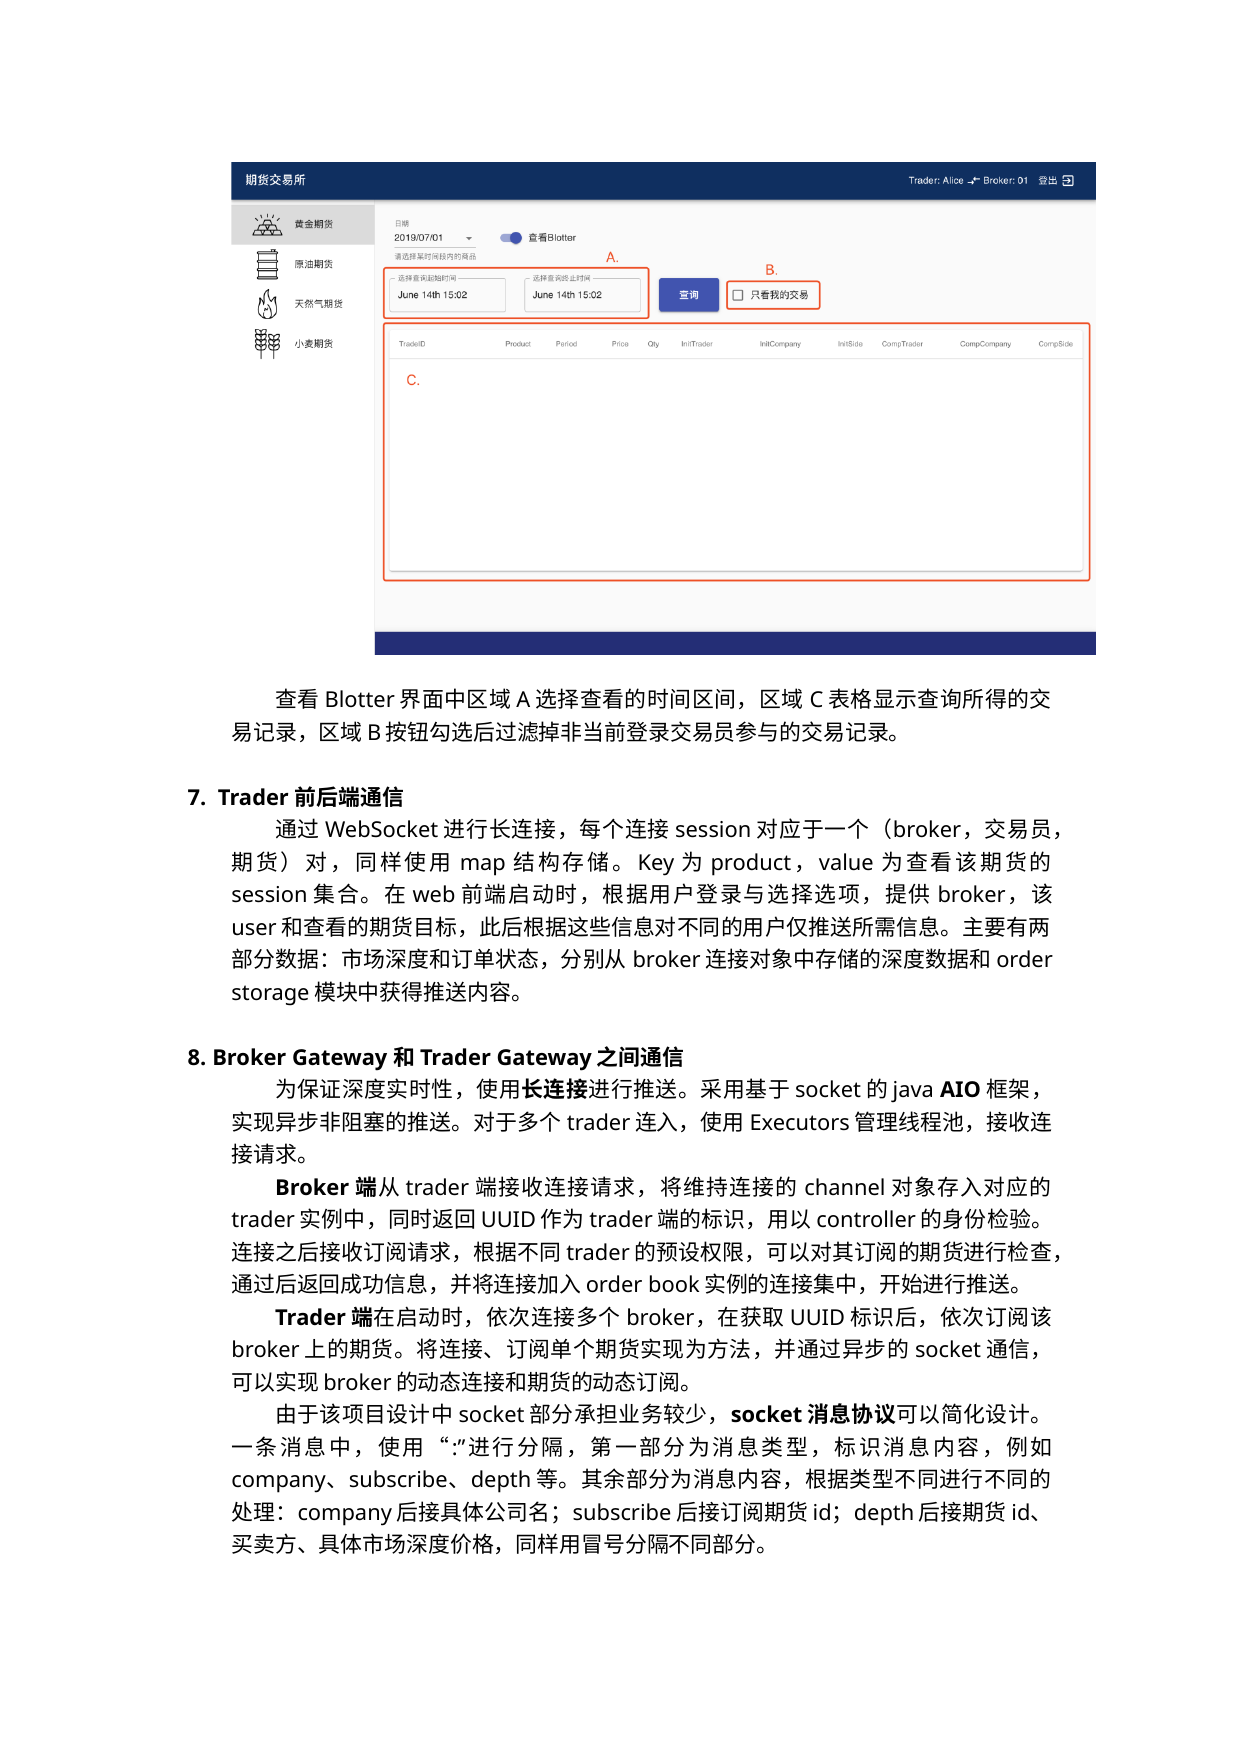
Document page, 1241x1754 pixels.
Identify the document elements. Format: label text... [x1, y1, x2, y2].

text 通过WebSocket进行长连接，每个连接session对应于一个（broker，交易员，期货）对，同样使用map结构存储。Key为product，value为查看该期货的session集合。在web前端启动时，根据用户登录与选择选项，提供broker，该user和查看的期货目标，此后根据这些信息对不同的用户仅推送所需信息。主要有两部分数据：市场深度和订单状态，分别从broker连接对象中存储的深度数据和order storage模块中获得推送内容。 [231, 812, 1053, 1007]
text Trader端在启动时，依次连接多个broker，在获取UUID标识后，依次订阅该broker上的期货。将连接、订阅单个期货实现为方法，并通过异步的socket通信，可以实现broker的动态连接和期货的动态订阅。 [231, 1299, 1053, 1397]
list Broker Gateway 和 Trader Gateway之间通信 [187, 1039, 1053, 1072]
text 为保证深度实时性，使用长连接进行推送。采用基于socket的java AIO框架，实现异步非阻塞的推送。对于多个trader连入，使用Executors管理线程池，接收连接请求。 [231, 1072, 1053, 1169]
text Broker端从trader端接收连接请求，将维持连接的channel对象存入对应的trader实例中，同时返回UUID作为trader端的标识，用以controller的身份检验。连接之后接收订阅请求，根据不同trader的预设权限，可以对其订阅的期货进行检查，通过后返回成功信息，并将连接加入order book实例的连接集中，开始进行推送。 [231, 1169, 1053, 1299]
text 查看Blotter界面中区域A选择查看的时间区间，区域C表格显示查询所得的交易记录，区域B按钮勾选后过滤掉非当前登录交易员参与的交易记录。 [231, 682, 1053, 747]
text 由于该项目设计中socket部分承担业务较少，socket消息协议可以简化设计。一条消息中，使用“:”进行分隔，第一部分为消息类型，标识消息内容，例如company、subscribe、depth等。其余部分为消息内容，根据类型不同进行不同的处理：company后接具体公司名；subscribe后接订阅期货id；depth后接期货id、买卖方、具体市场深度价格，同样用冒号分隔不同部分。 [231, 1397, 1053, 1559]
picture [231, 162, 1096, 655]
list Trader 前后端通信 [187, 779, 1053, 812]
